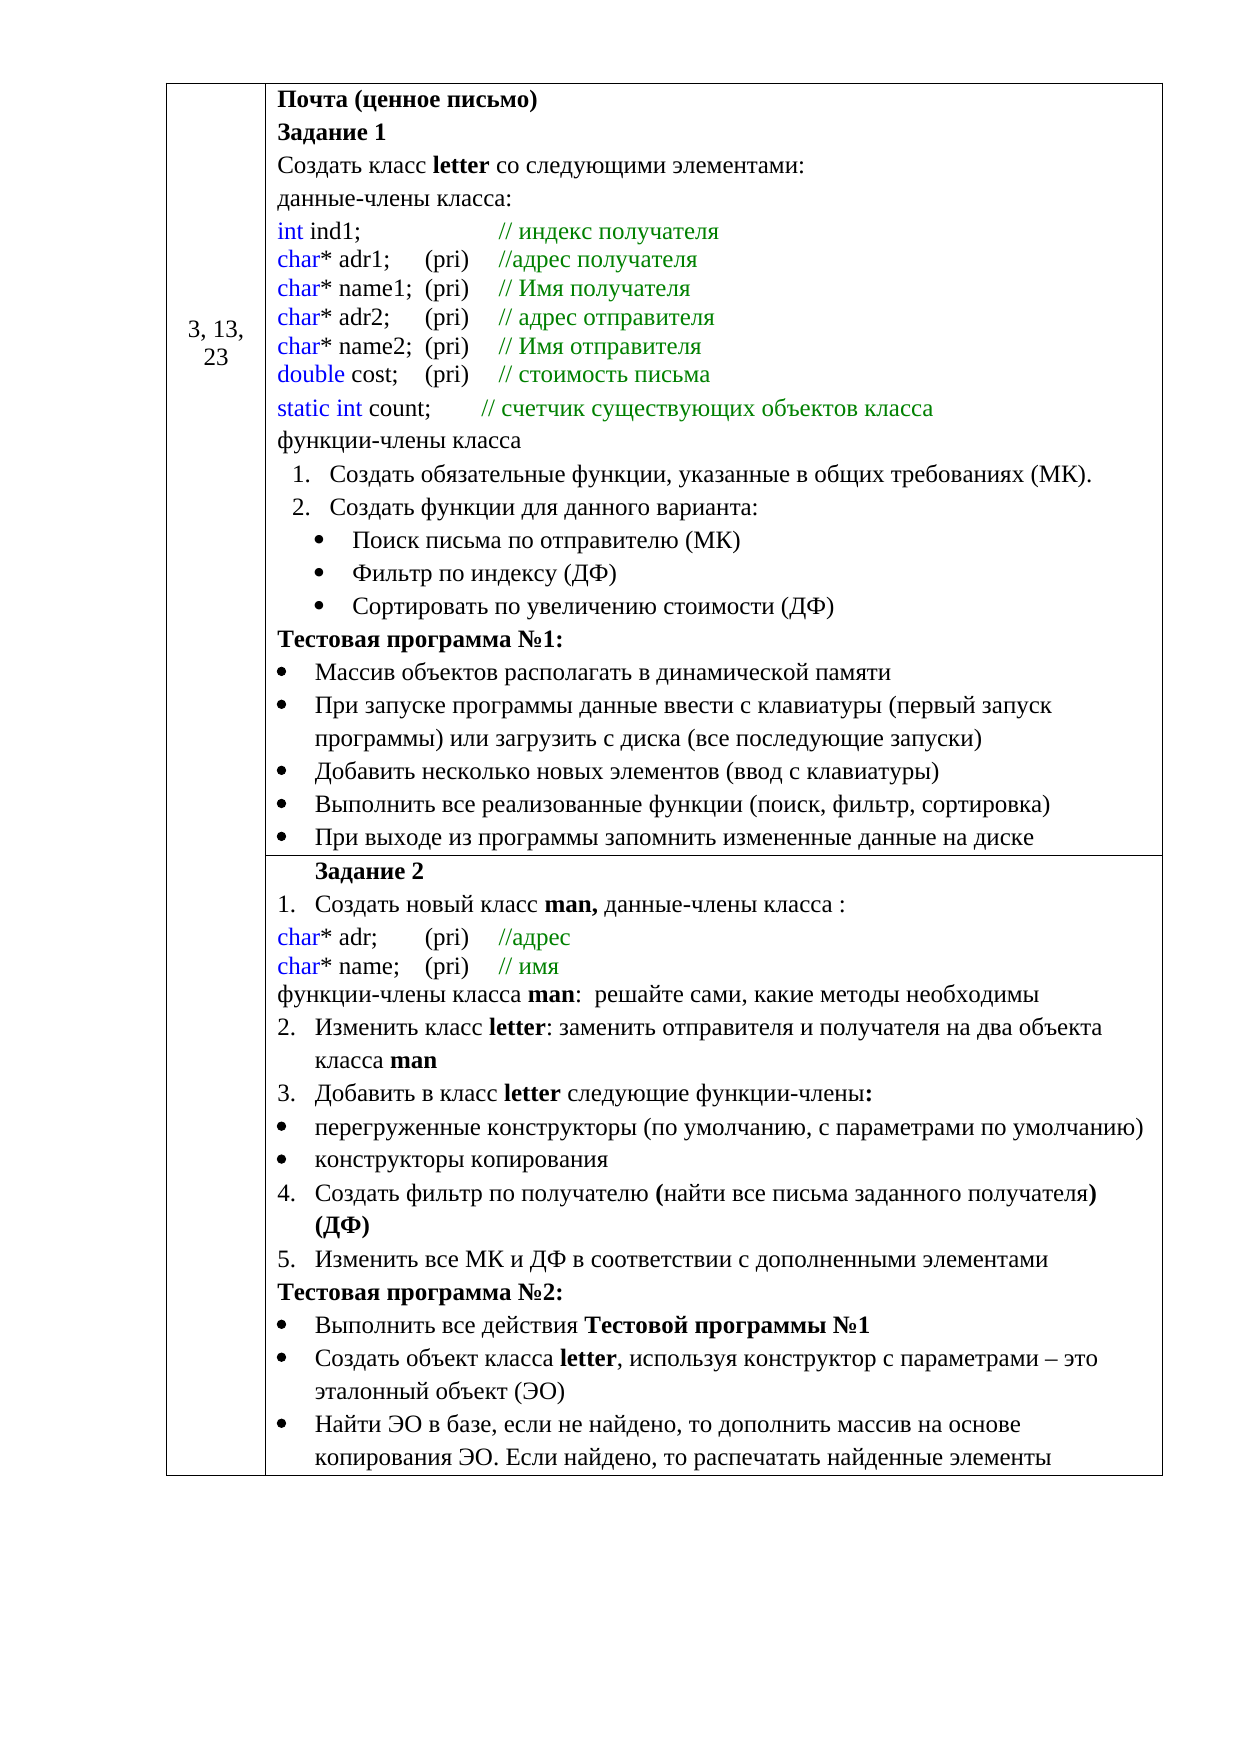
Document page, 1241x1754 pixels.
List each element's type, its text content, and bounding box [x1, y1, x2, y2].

table_header 3, 13, 23 [167, 84, 265, 1475]
table_header Почта (ценное письмо) Задание 1 Создать класс letter со следующими элементами: данные-члены класса: int ind1; // индекс получателя char* adr1; (pri) //адрес получателя char* name1; (pri) // Имя получателя char* adr2; (pri) // адрес отправителя char* name2; (pri) // Имя отправителя double cost; (pri) // стоимость письма static int count; // счетчик существующих объектов класса функции-члены класса Создать обязательные функции, указанные в общих требованиях (МК). Создать функции для данного варианта: Поиск письма по отправителю (МК) Фильтр по индексу (ДФ) Сортировать по увеличению стоимости (ДФ) Тестовая программа №1: Массив объектов располагать в динамической памяти При запуске программы данные ввести с клавиатуры (первый запуск программы) или загрузить с диска (все последующие запуски) Добавить несколько новых элементов (ввод с клавиатуры) Выполнить все реализованные функции (поиск, фильтр, сортировка) При выходе из программы запомнить измененные данные на диске [266, 84, 1162, 855]
table_cell Задание 2 Создать новый класс man, данные-члены класса : char* adr; (pri) //адрес char* name; (pri) // имя функции-члены класса man: решайте сами, какие методы необходимы Изменить класс letter: заменить отправителя и получателя на два объекта класса man Добавить в класс letter следующие функции-члены: перегруженные конструкторы (по умолчанию, с параметрами по умолчанию) конструкторы копирования Создать фильтр по получателю (найти все письма заданного получателя) (ДФ) Изменить все МК и ДФ в соответствии с дополненными элементами Тестовая программа №2: Выполнить все действия Тестовой программы №1 Создать объект класса letter, используя конструктор с параметрами – это эталонный объект (ЭО) Найти ЭО в базе, если не найдено, то дополнить массив на основе копирования ЭО. Если найдено, то распечатать найденные элементы [266, 856, 1162, 1475]
